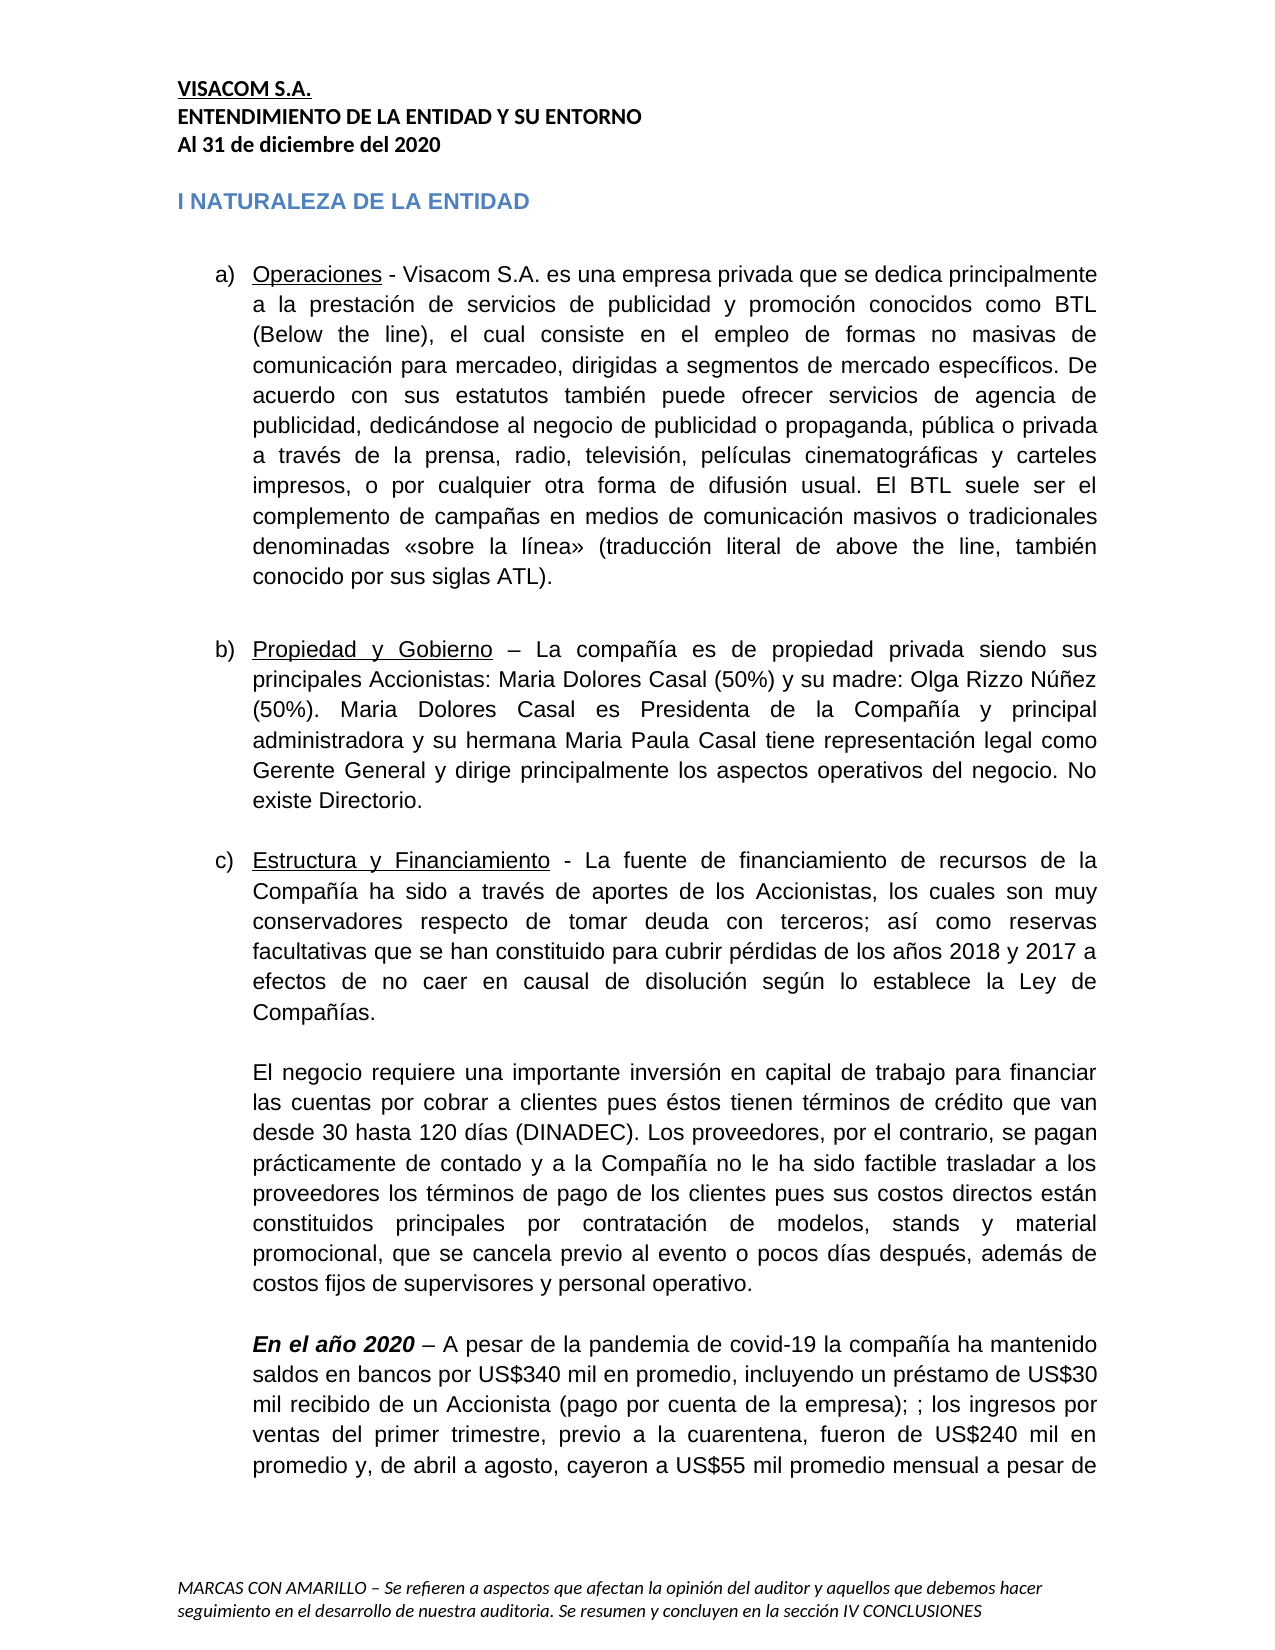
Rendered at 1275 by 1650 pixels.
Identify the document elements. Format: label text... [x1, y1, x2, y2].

list Propiedad y Gobierno – La compañía es de propiedad privada siendo sus principales Accionistas: Maria Dolores Casal (50%) y su madre: Olga Rizzo Núñez (50%). Maria Dolores Casal es Presidenta de la Compañía y principal administradora y su hermana Maria Paula Casal tiene representación legal como Gerente General y dirige principalmente los aspectos operativos del negocio. No existe Directorio. [215, 636, 1098, 813]
subtitle I NATURALEZA DE LA ENTIDAD [177, 188, 1098, 214]
list Operaciones - Visacom S.A. es una empresa privada que se dedica principalmente a la prestación de servicios de publicidad y promoción conocidos como BTL (Below the line), el cual consiste en el empleo de formas no masivas de comunicación para mercadeo, dirigidas a segmentos de mercado específicos. De acuerdo con sus estatutos también puede ofrecer servicios de agencia de publicidad, dedicándose al negocio de publicidad o propaganda, pública o privada a través de la prensa, radio, televisión, películas cinematográficas y carteles impresos, o por cualquier otra forma de difusión usual. El BTL suele ser el complemento de campañas en medios de comunicación masivos o tradicionales denominadas «sobre la línea» (traducción literal de above the line, también conocido por sus siglas ATL). [215, 261, 1098, 589]
text El negocio requiere una importante inversión en capital de trabajo para financiar las cuentas por cobrar a clientes pues éstos tienen términos de crédito que van desde 30 hasta 120 días (DINADEC). Los proveedores, por el contrario, se pagan prácticamente de contado y a la Compañía no le ha sido factible trasladar a los proveedores los términos de pago de los clientes pues sus costos directos están constituidos principales por contratación de modelos, stands y material promocional, que se cancela previo al evento o pocos días después, además de costos fijos de supervisores y personal operativo. [252, 1059, 1098, 1297]
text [252, 1331, 1098, 1478]
list Estructura y Financiamiento - La fuente de financiamiento de recursos de la Compañía ha sido a través de aportes de los Accionistas, los cuales son muy conservadores respecto de tomar deuda con terceros; así como reservas facultativas que se han constituido para cubrir pérdidas de los años 2018 y 2017 a efectos de no caer en causal de disolución según lo establece la Ley de Compañías. [215, 847, 1098, 1025]
